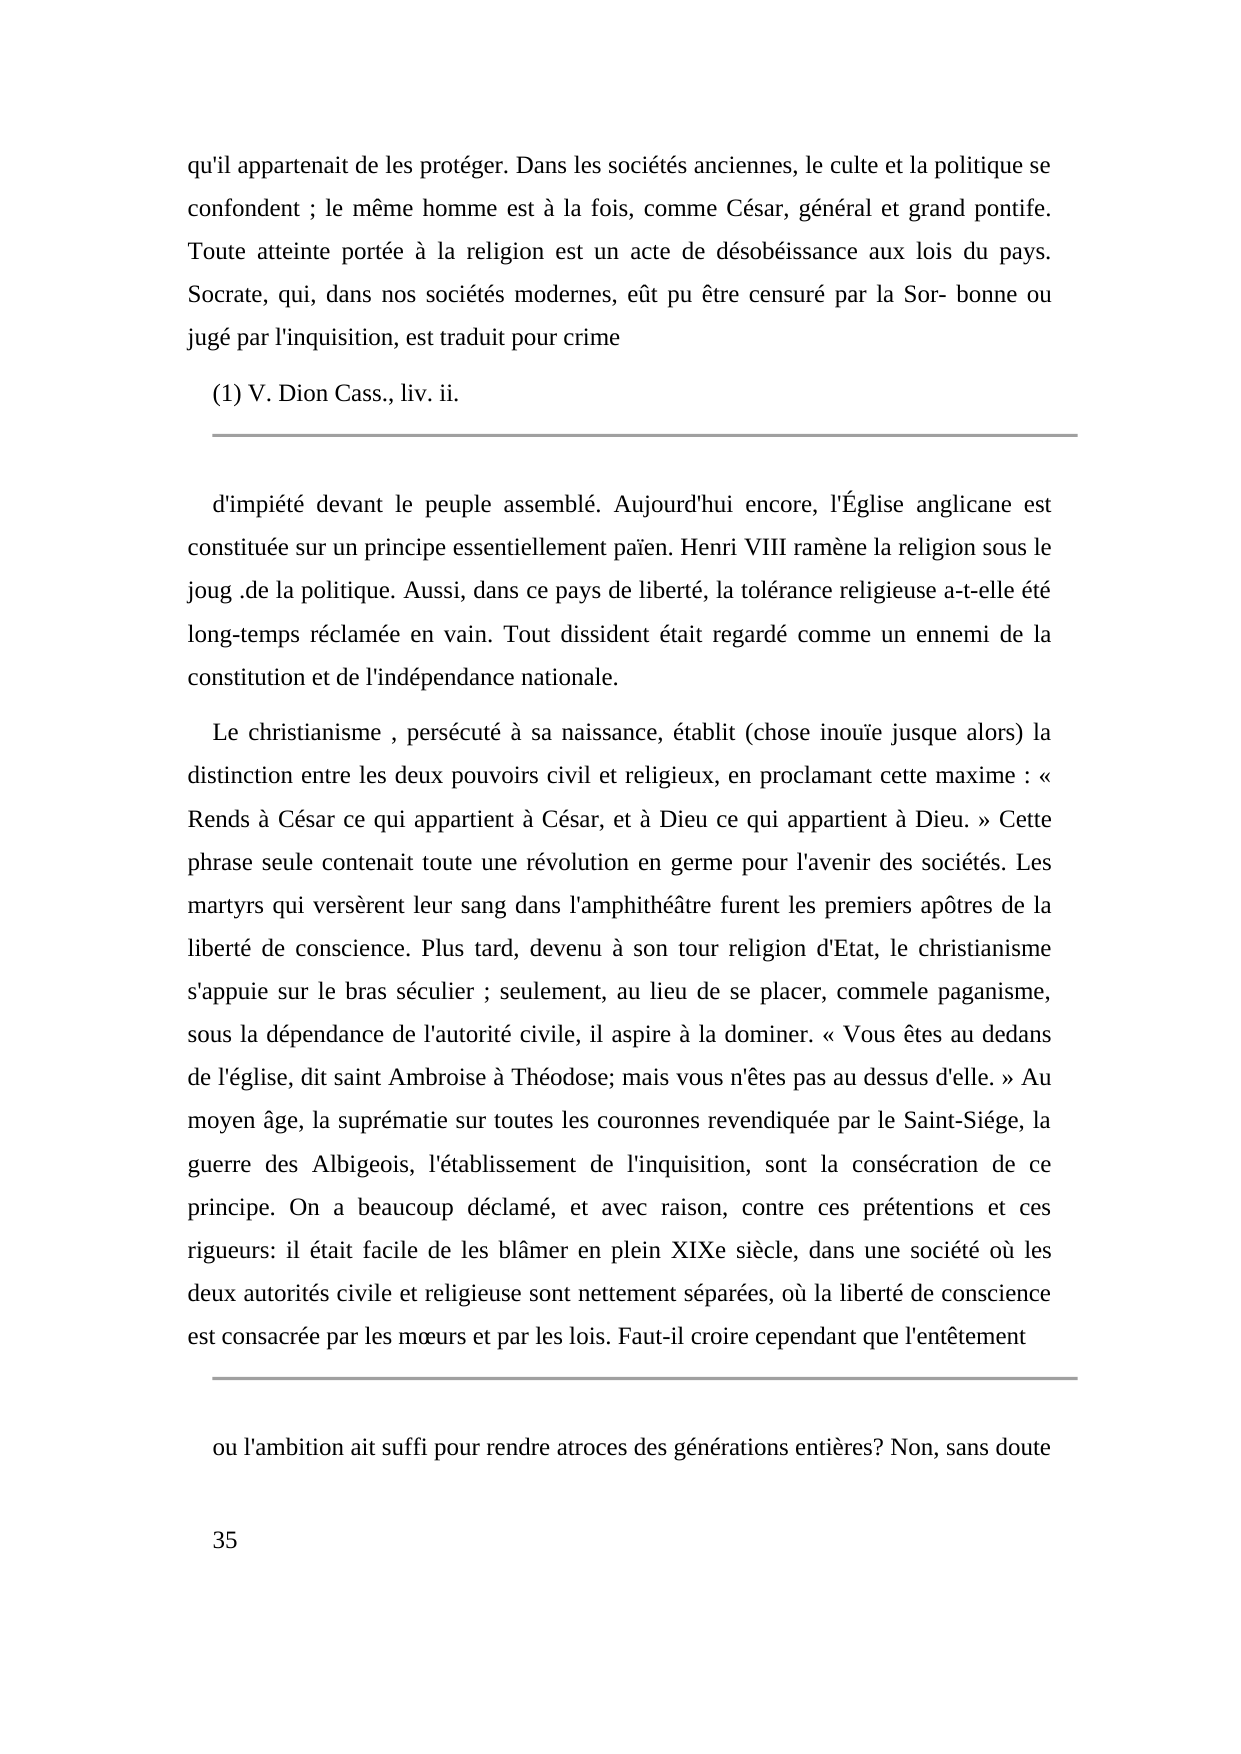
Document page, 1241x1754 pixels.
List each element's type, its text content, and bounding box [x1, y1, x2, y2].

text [187, 150, 1053, 351]
text (1) V. Dion Cass., liv. ii. [187, 378, 1053, 407]
text Le christianisme , persécuté à sa naissance, établit (chose inouïe jusque alors) la distinction entre les deux pouvoirs civil et religieux, en proclamant cette maxime : « Rends à César ce qui appartient à César, et à Dieu ce qui appartient à Dieu. » Cette phrase seule contenait toute une révolution en germe pour l'avenir des sociétés. Les martyrs qui versèrent leur sang dans l'amphithéâtre furent les premiers apôtres de la liberté de conscience. Plus tard, devenu à son tour religion d'Etat, le christianisme s'appuie sur le bras séculier ; seulement, au lieu de se placer, commele paganisme, sous la dépendance de l'autorité civile, il aspire à la dominer. « Vous êtes au dedans de l'église, dit saint Ambroise à Théodose; mais vous n'êtes pas au dessus d'elle. » Au moyen âge, la suprématie sur toutes les couronnes revendiquée par le Saint-Siége, la guerre des Albigeois, l'établissement de l'inquisition, sont la consécration de ce principe. On a beaucoup déclamé, et avec raison, contre ces prétentions et ces rigueurs: il était facile de les blâmer en plein XIXe siècle, dans une société où les deux autorités civile et religieuse sont nettement séparées, où la liberté de conscience est consacrée par les mœurs et par les lois. Faut-il croire cependant que l'entêtement [187, 717, 1053, 1350]
text d'impiété devant le peuple assemblé. Aujourd'hui encore, l'Église anglicane est constituée sur un principe essentiellement païen. Henri VIII ramène la religion sous le joug .de la politique. Aussi, dans ce pays de liberté, la tolérance religieuse a-t-elle été long-temps réclamée en vain. Tout dissident était regardé comme un ennemi de la constitution et de l'indépendance nationale. [187, 489, 1053, 691]
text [187, 1432, 1053, 1461]
